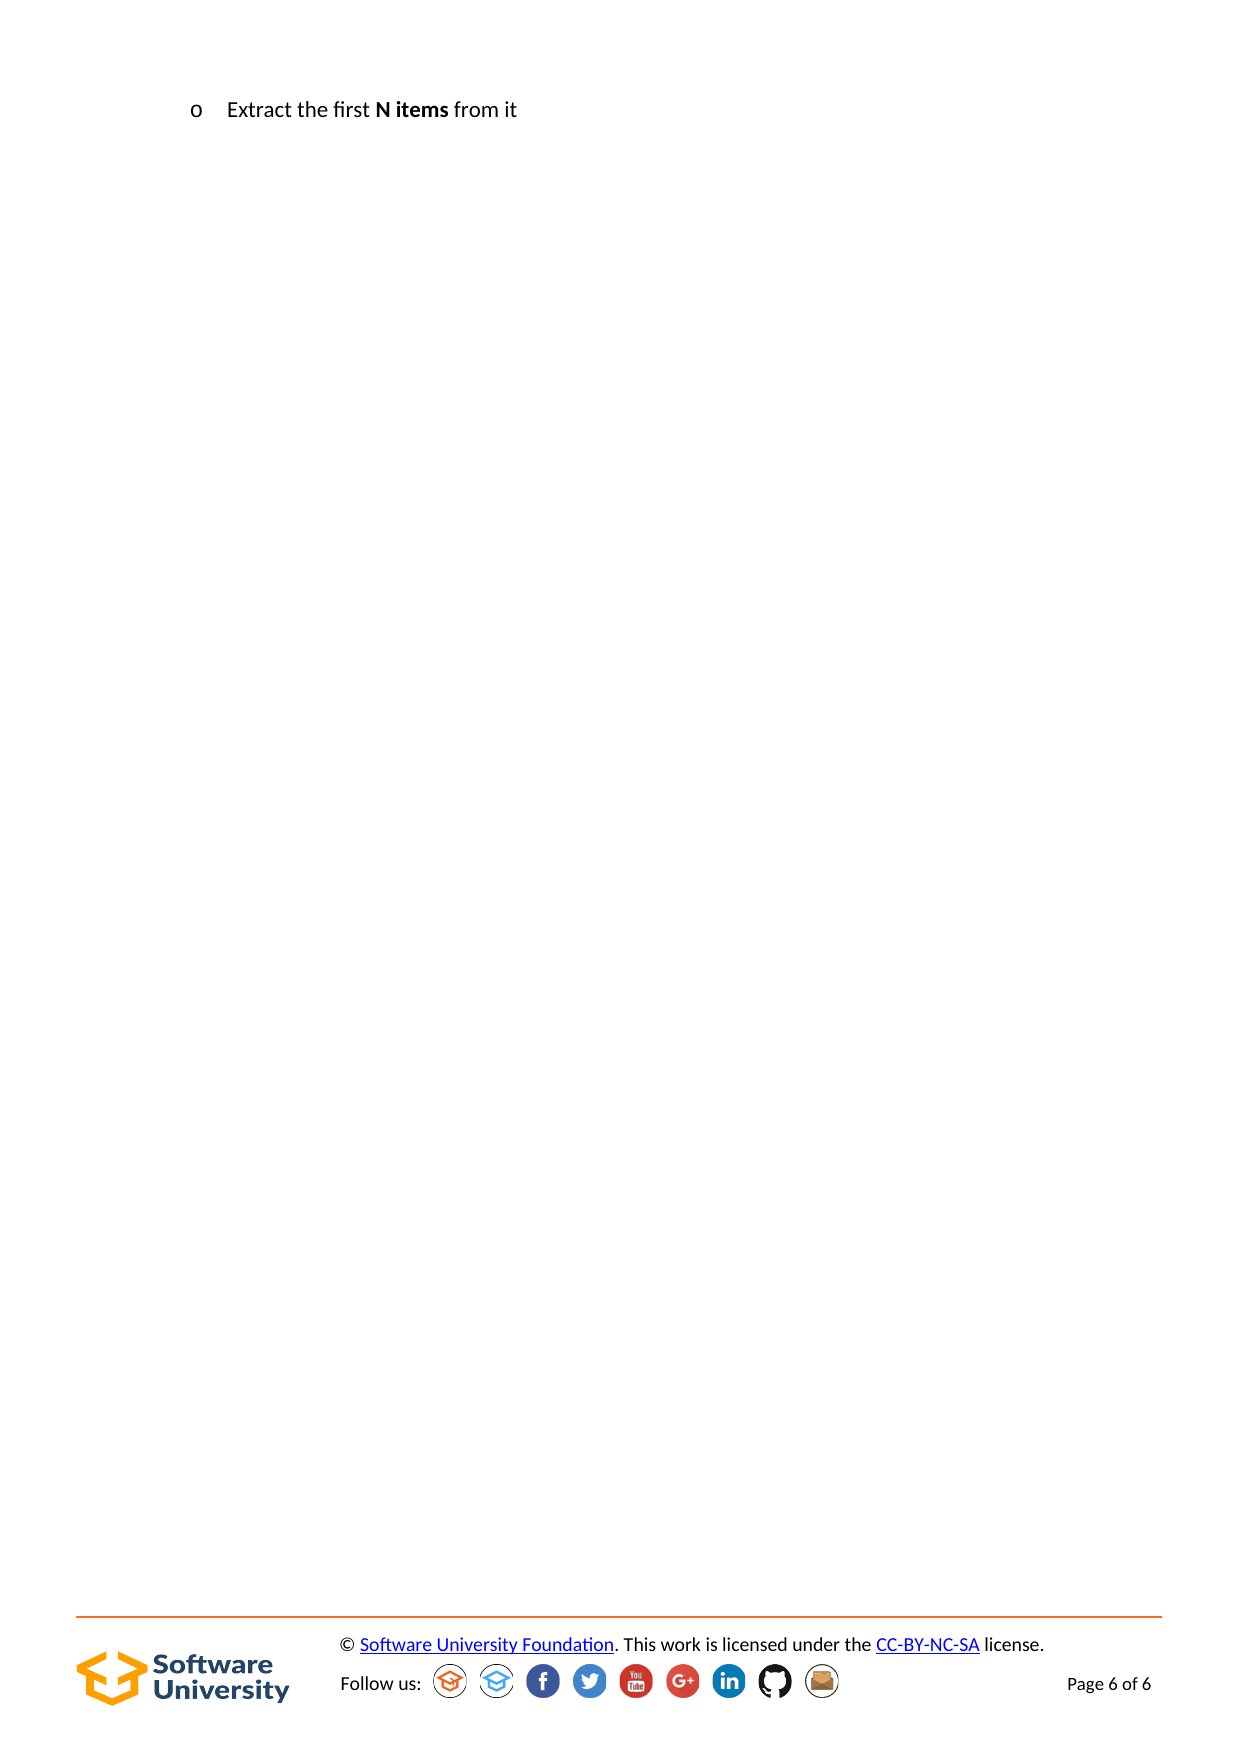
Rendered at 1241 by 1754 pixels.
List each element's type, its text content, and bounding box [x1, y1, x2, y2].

picture [433, 1664, 467, 1698]
picture [76, 1651, 290, 1706]
picture [573, 1664, 607, 1698]
picture [526, 1664, 560, 1698]
picture [736, 1664, 746, 1674]
picture [712, 1664, 722, 1674]
list Extract the first N items from it [189, 95, 1163, 124]
picture [666, 1664, 700, 1698]
picture [805, 1664, 839, 1698]
picture [736, 1688, 746, 1698]
picture [727, 1678, 738, 1688]
picture [712, 1688, 722, 1698]
picture [480, 1664, 513, 1698]
picture [619, 1664, 653, 1698]
picture [758, 1664, 792, 1698]
